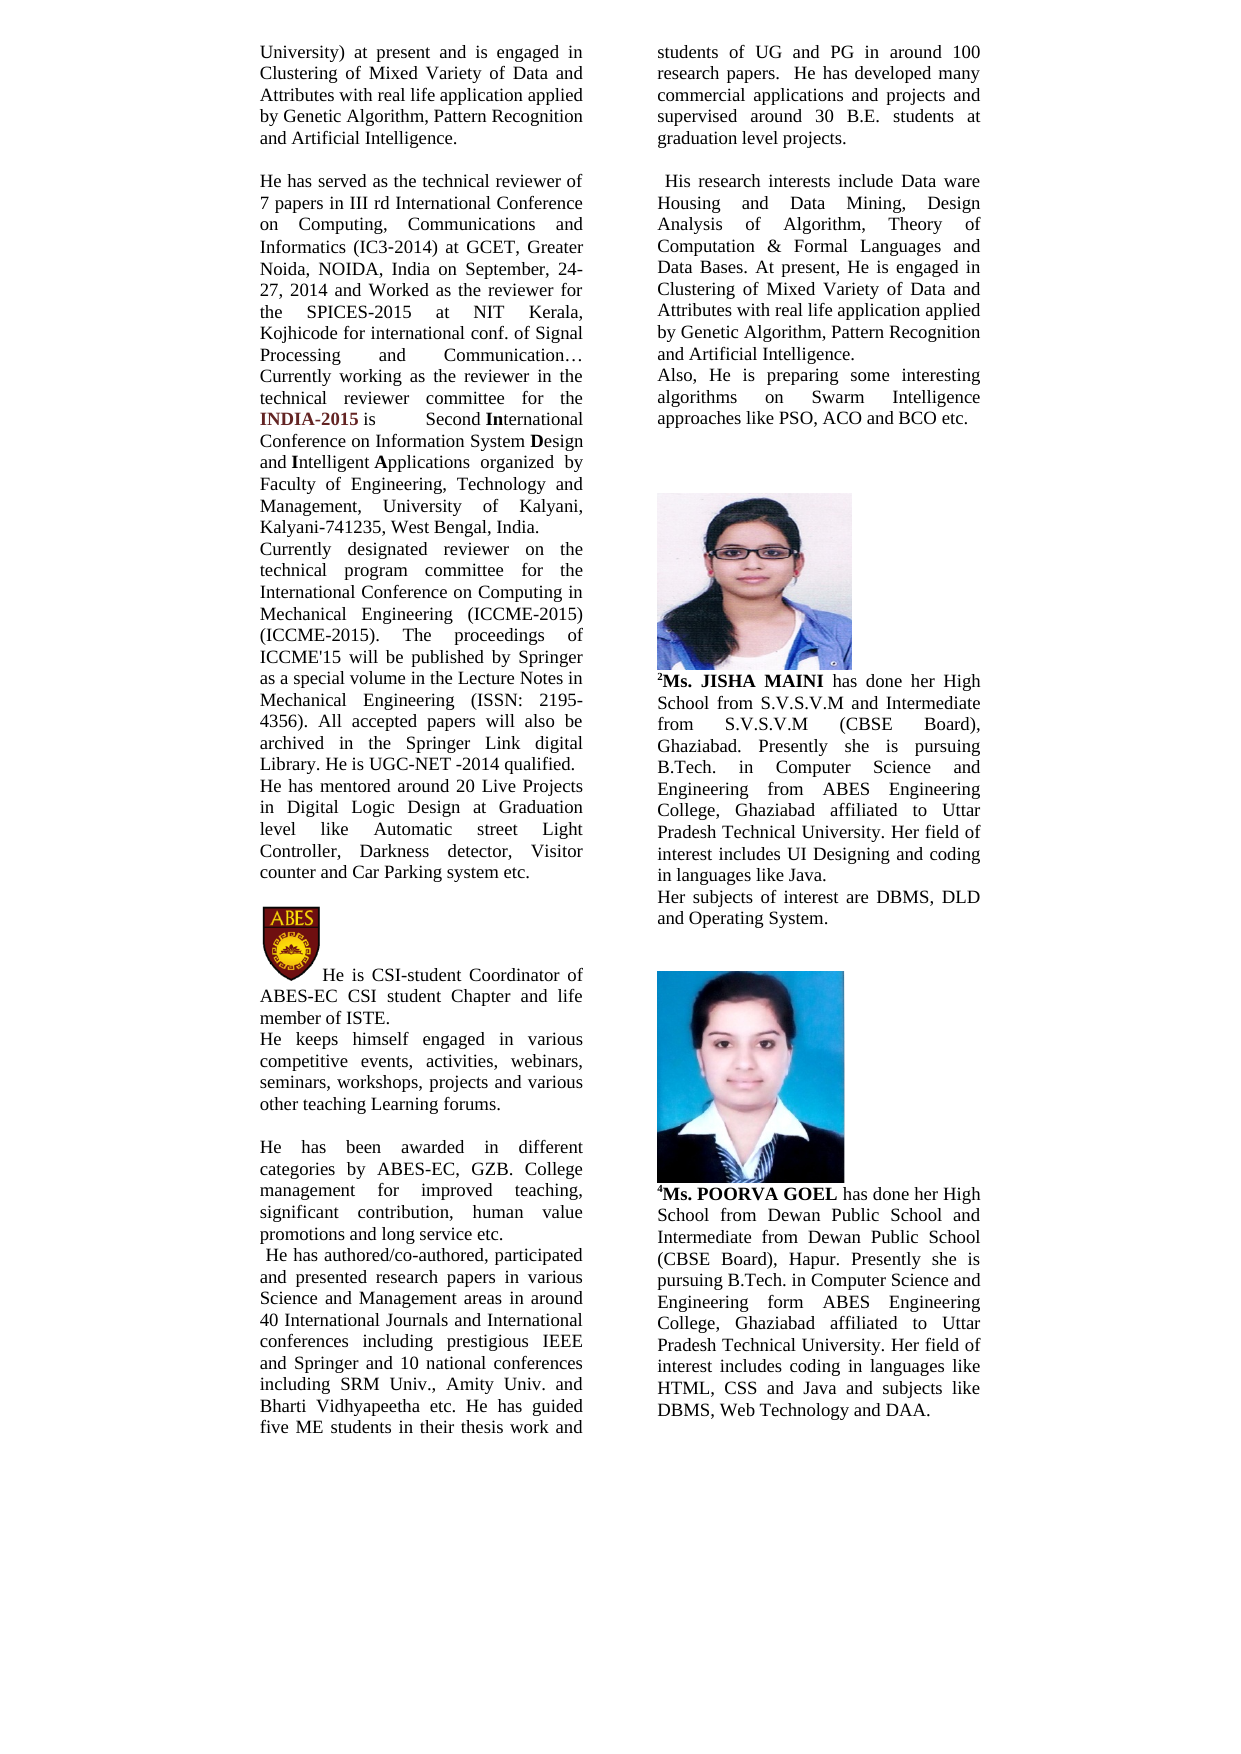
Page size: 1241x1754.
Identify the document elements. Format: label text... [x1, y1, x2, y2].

picture [657, 234, 720, 312]
text He has been awarded in different categories by ABES-EC, GZB. College management for improved teaching, significant contribution, human value promotions and long service etc. [657, 467, 981, 574]
text He has served as the technical reviewer of 7 papers in III rd International Conference on Computing, Communications and Informatics (IC3‐2014) at GCET, Greater Noida, NOIDA, India on September, 24-27, 2014 and Worked as the reviewer for the SPICES-2015 at NIT Kerala, Kojhicode for international conf. of Signal Processing and Communication…Currently working as the reviewer in the technical reviewer committee for the INDIA-2015 is Second International Conference on Information System Design and Intelligent Applications organized by Faculty of Engineering, Technology and Management, University of Kalyani, Kalyani-741235, West Bengal, India. [259, 902, 583, 1270]
subtitle AUTHORS’ PROFILE- [259, 41, 583, 66]
text He keeps himself engaged in various competitive events, activities, webinars, seminars, workshops, projects and various other teaching Learning forums. [657, 359, 981, 445]
text Also, He is preparing some interesting algorithms on Swarm Intelligence approaches like PSO, ACO and BCO etc. [657, 1092, 981, 1157]
text Currently designated reviewer on the technical program committee for the International Conference on Computing in Mechanical Engineering (ICCME-2015) (ICCME-2015). The proceedings of ICCME'15 will be published by Springer as a special volume in the Lecture Notes in Mechanical Engineering (ISSN: 2195-4356). All accepted papers will also be archived in the Springer Link digital Library. He is UGC-NET -2014 qualified. [259, 1270, 583, 1442]
text He was Asst. Professor at IMS College, Ghaziabad in computer Sc. Dept. His research interests include Data ware Housing and Data Mining, Design Analysis of Algorithm, Theory of Computation & Formal Languages and Data Bases. [259, 492, 583, 643]
picture [657, 1221, 852, 1398]
text He has mentored around 20 Live Projects in Digital Logic Design at Graduation level like Automatic street Light Controller, Darkness detector, Visitor counter and Car Parking system etc. [657, 105, 981, 213]
text His research interests include Data ware Housing and Data Mining, Design Analysis of Algorithm, Theory of Computation & Formal Languages and Data Bases. At present, He is engaged in Clustering of Mixed Variety of Data and Attributes with real life application applied by Genetic Algorithm, Pattern Recognition and Artificial Intelligence. [657, 898, 981, 1092]
text He is CSI-student Coordinator of ABES-EC CSI student Chapter and life member of ISTE. [657, 235, 981, 359]
text 1Mr. ROHIT RASTOGIreceived his B.E. degree in Computer Science and Engineering from C.C.S University, Meerut in 2003, the M.E. degree in Computer Science from NITTTR-Chandigarh (National Institute of Technical Teachers Training and Research-affiliated to MHRD, Govt. of India), Punjab Univ. Chandigarh in 2010. [259, 277, 583, 471]
text He is a Associate. Professor of CSE Dept. in ABES Engineering. College, Ghaziabad (U.P.-India), affiliated to Gautam Buddha Tech. University and Mahamaya Tech. University (earlier Uttar Pradesh Tech. University) at present and is engaged in Clustering of Mixed Variety of Data and Attributes with real life application applied by Genetic Algorithm, Pattern Recognition and Artificial Intelligence. [259, 665, 583, 880]
text He has authored/co-authored, participated and presented research papers in various Science and Management areas in around 40 International Journals and International conferences including prestigious IEEE and Springer and 10 national conferences including SRM Univ., Amity Univ. and Bharti Vidhyapeetha etc. He has guided five ME students in their thesis work and students of UG and PG in around 100 research papers. He has developed many commercial applications and projects and supervised around 30 B.E. students at graduation level projects. [657, 574, 981, 876]
